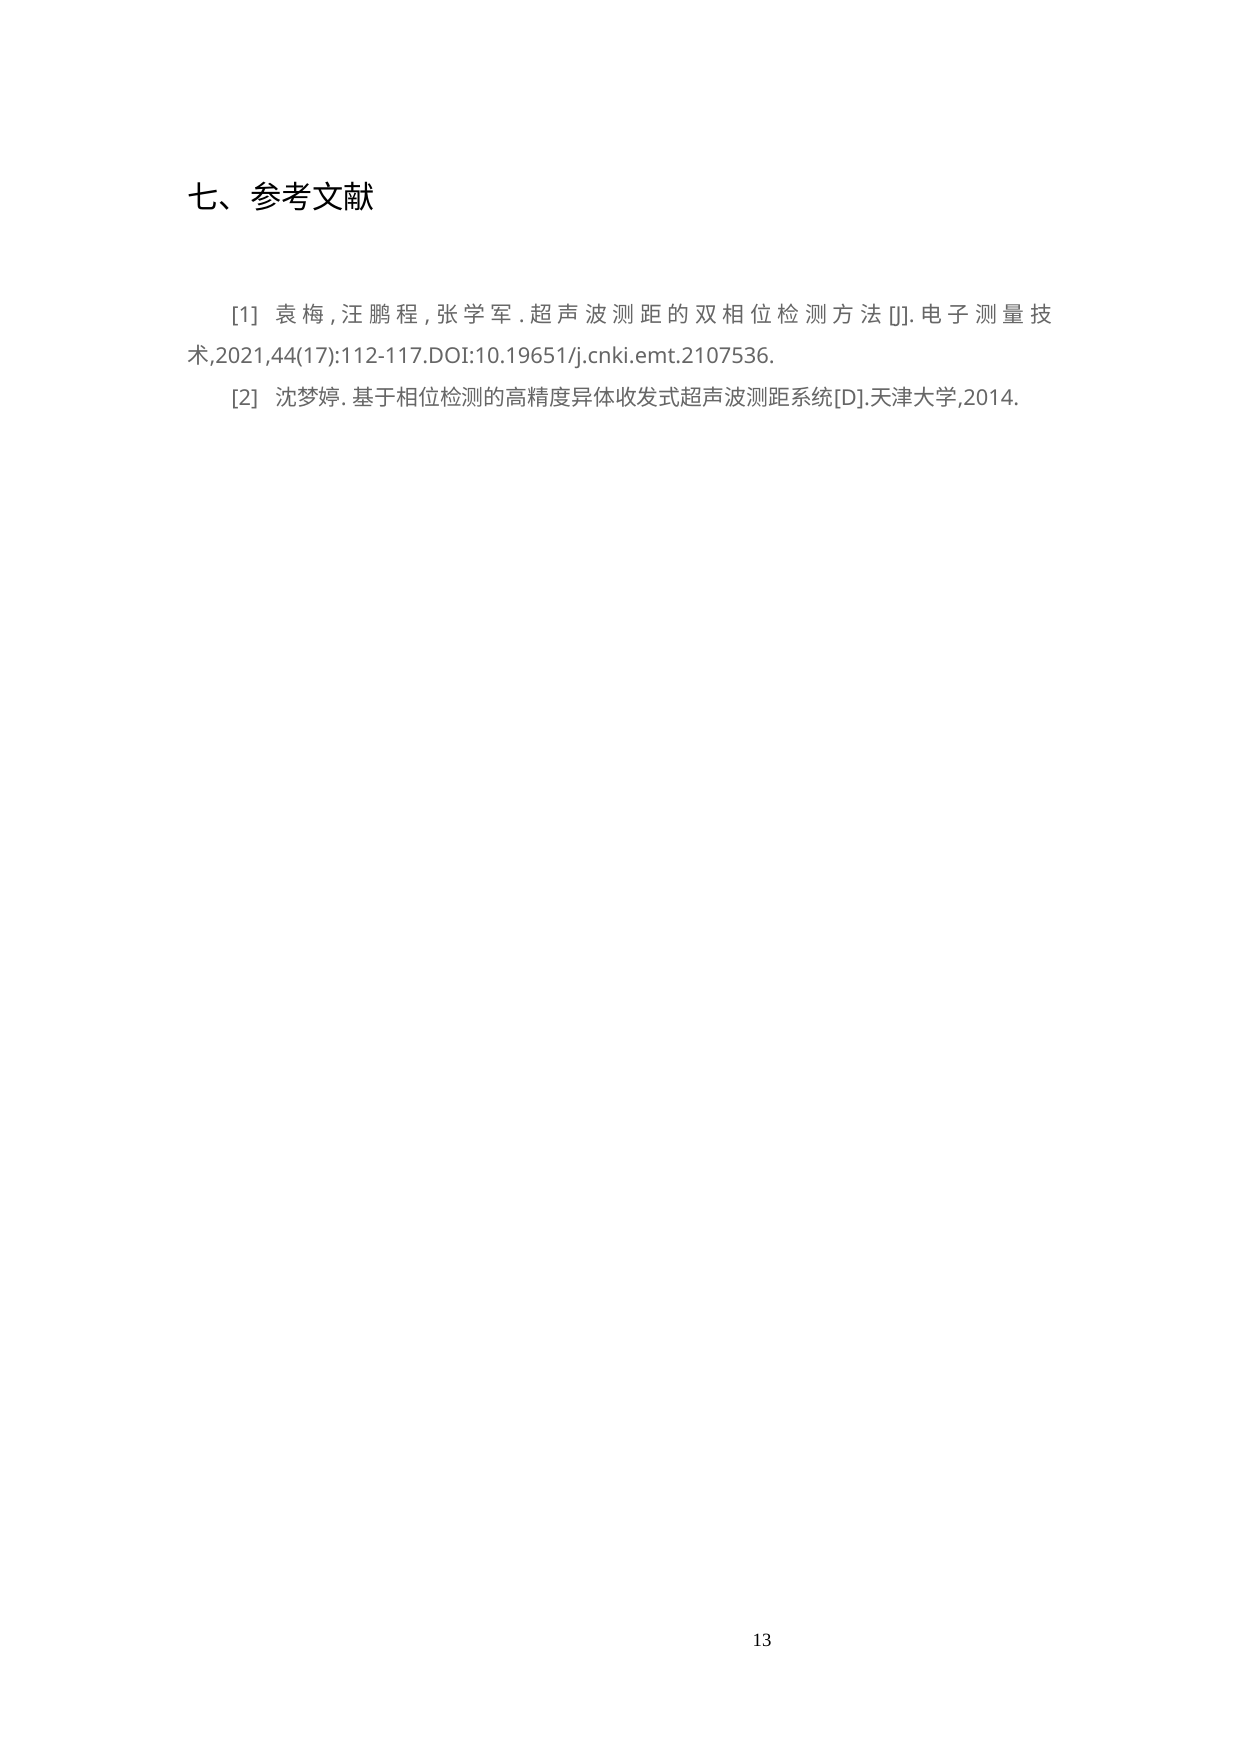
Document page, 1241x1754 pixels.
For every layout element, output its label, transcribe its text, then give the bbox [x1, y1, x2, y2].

list 袁梅,汪鹏程,张学军.超声波测距的双相位检测方法[J].电子测量技术,2021,44(17):112-117.DOI:10.19651/j.cnki.emt.2107536. [187, 297, 1053, 370]
subtitle 七、参考文献 [187, 162, 1053, 227]
list 沈梦婷. 基于相位检测的高精度异体收发式超声波测距系统[D].天津大学,2014. [187, 379, 1053, 411]
